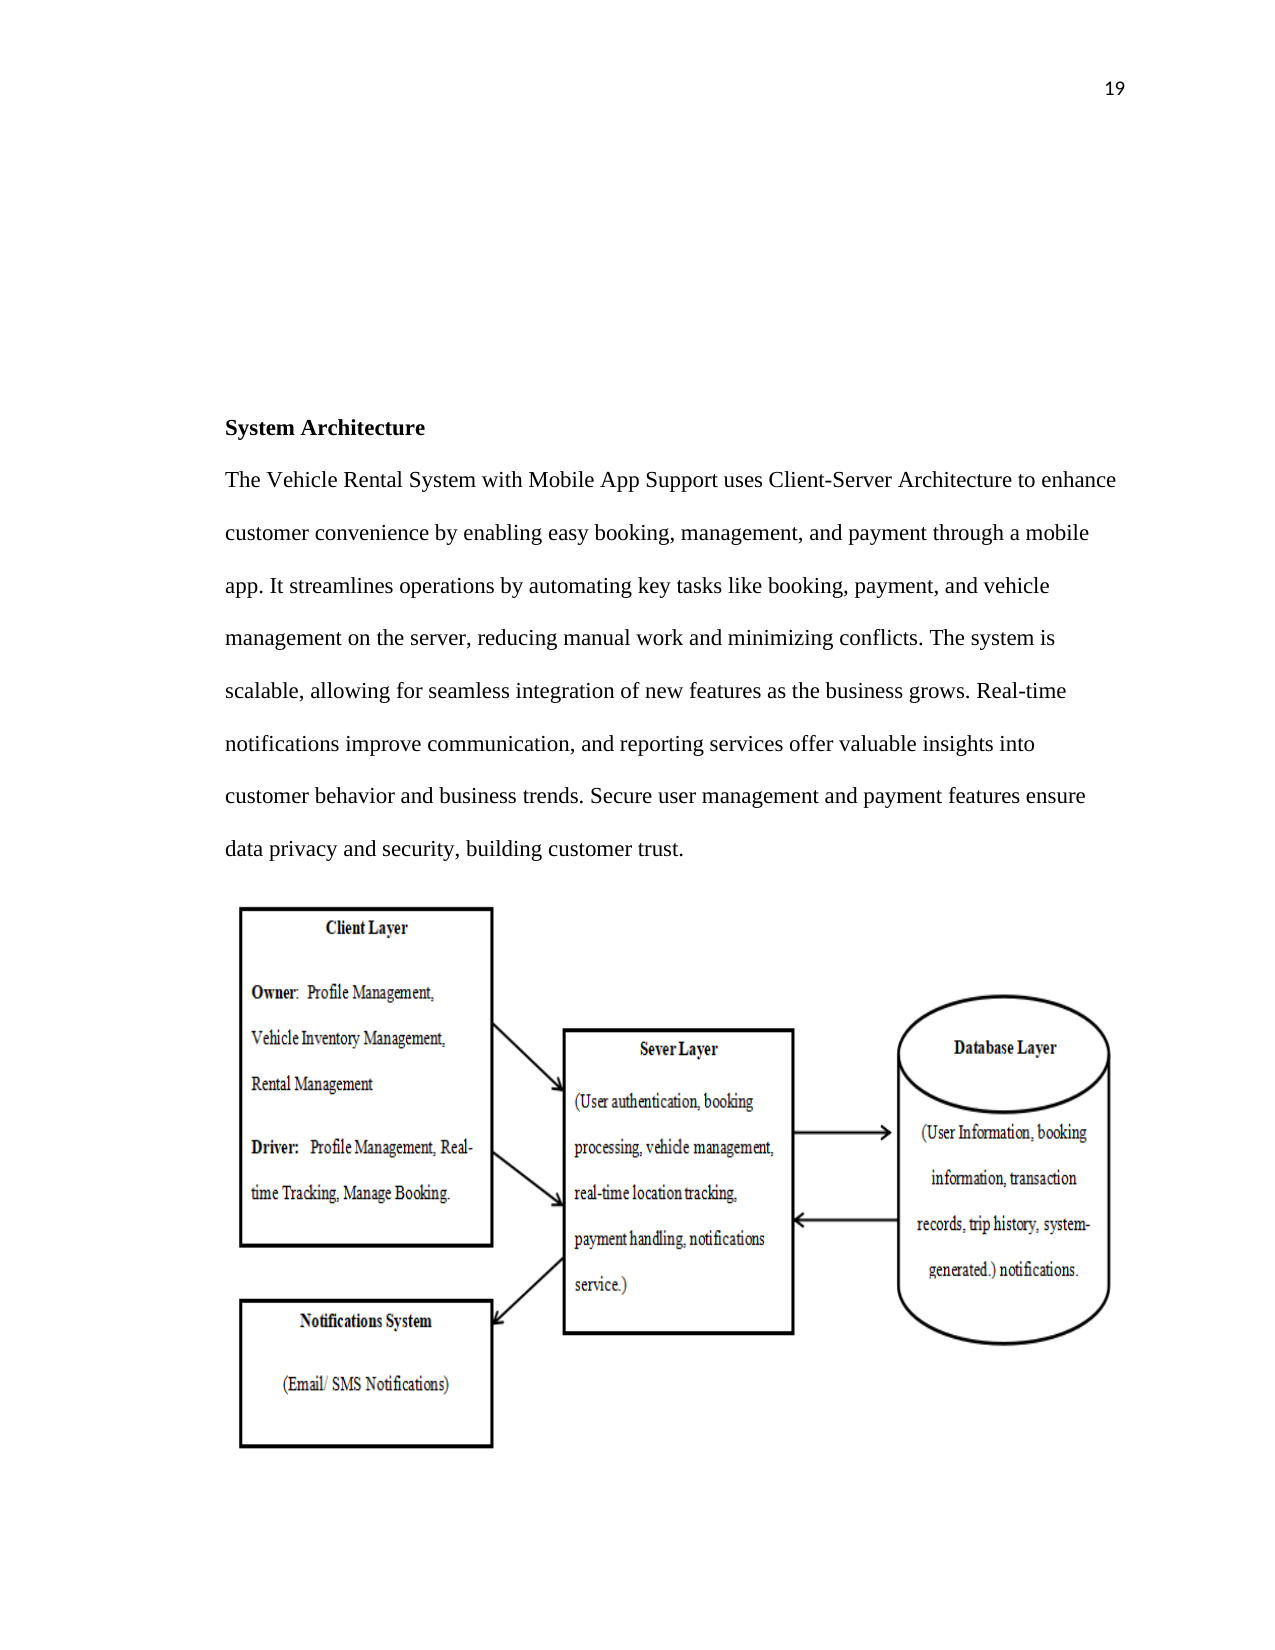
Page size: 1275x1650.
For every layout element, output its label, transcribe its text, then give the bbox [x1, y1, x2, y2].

text System Architecture [225, 413, 1125, 440]
text The Vehicle Rental System with Mobile App Support uses Client-Server Architecture to enhance customer convenience by enabling easy booking, management, and payment through a mobile app. It streamlines operations by automating key tasks like booking, payment, and vehicle management on the server, reducing manual work and minimizing conflicts. The system is scalable, allowing for seamless integration of new features as the business grows. Real-time notifications improve communication, and reporting services offer valuable insights into customer behavior and business trends. Secure user management and payment features ensure data privacy and security, building customer trust. [225, 466, 1125, 862]
picture [225, 887, 1124, 1470]
